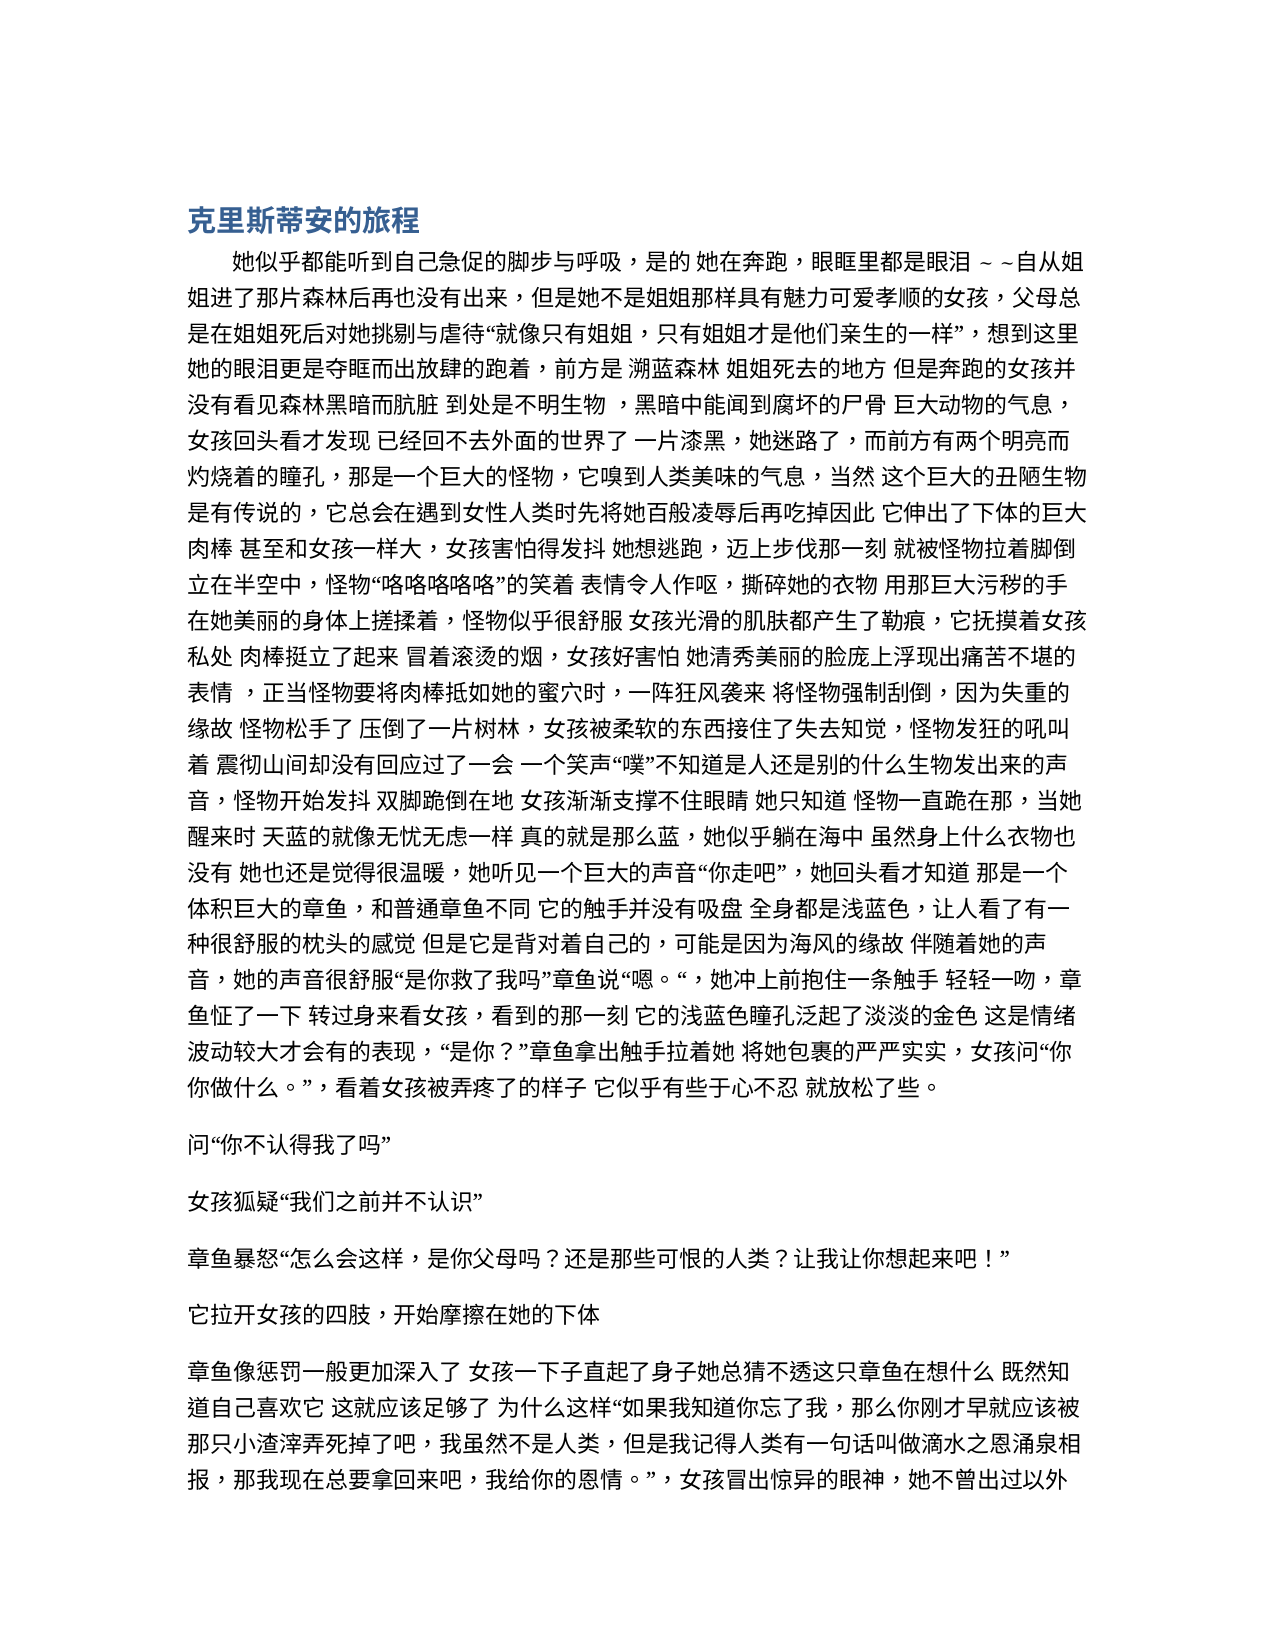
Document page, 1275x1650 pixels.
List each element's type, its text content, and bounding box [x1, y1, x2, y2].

text 女孩狐疑“我们之前并不认识” [187, 1186, 1087, 1217]
text 章鱼暴怒“怎么会这样，是你父母吗？还是那些可恨的人类？让我让你想起来吧！” [187, 1242, 1087, 1274]
text 她似乎都能听到自己急促的脚步与呼吸，是的 她在奔跑，眼眶里都是眼泪 ~ ~自从姐姐进了那片森林后再也没有出来，但是她不是姐姐那样具有魅力可爱孝顺的女孩，父母总是在姐姐死后对她挑剔与虐待“就像只有姐姐，只有姐姐才是他们亲生的一样”，想到这里她的眼泪更是夺眶而出放肆的跑着，前方是 溯蓝森林 姐姐死去的地方 但是奔跑的女孩并没有看见森林黑暗而肮脏 到处是不明生物 ，黑暗中能闻到腐坏的尸骨 巨大动物的气息，女孩回头看才发现 已经回不去外面的世界了 一片漆黑，她迷路了，而前方有两个明亮而灼烧着的瞳孔，那是一个巨大的怪物，它嗅到人类美味的气息，当然 这个巨大的丑陋生物是有传说的，它总会在遇到女性人类时先将她百般凌辱后再吃掉因此 它伸出了下体的巨大肉棒 甚至和女孩一样大，女孩害怕得发抖 她想逃跑，迈上步伐那一刻 就被怪物拉着脚倒立在半空中，怪物“咯咯咯咯咯”的笑着 表情令人作呕，撕碎她的衣物 用那巨大污秽的手在她美丽的身体上搓揉着，怪物似乎很舒服 女孩光滑的肌肤都产生了勒痕，它抚摸着女孩私处 肉棒挺立了起来 冒着滚烫的烟，女孩好害怕 她清秀美丽的脸庞上浮现出痛苦不堪的表情 ，正当怪物要将肉棒抵如她的蜜穴时，一阵狂风袭来 将怪物强制刮倒，因为失重的缘故 怪物松手了 压倒了一片树林，女孩被柔软的东西接住了失去知觉，怪物发狂的吼叫着 震彻山间却没有回应过了一会 一个笑声“噗”不知道是人还是别的什么生物发出来的声音，怪物开始发抖 双脚跪倒在地 女孩渐渐支撑不住眼睛 她只知道 怪物一直跪在那，当她醒来时 天蓝的就像无忧无虑一样 真的就是那么蓝，她似乎躺在海中 虽然身上什么衣物也没有 她也还是觉得很温暖，她听见一个巨大的声音“你走吧”，她回头看才知道 那是一个体积巨大的章鱼，和普通章鱼不同 它的触手并没有吸盘 全身都是浅蓝色，让人看了有一种很舒服的枕头的感觉 但是它是背对着自己的，可能是因为海风的缘故 伴随着她的声音，她的声音很舒服“是你救了我吗”章鱼说“嗯。“，她冲上前抱住一条触手 轻轻一吻，章鱼怔了一下 转过身来看女孩，看到的那一刻 它的浅蓝色瞳孔泛起了淡淡的金色 这是情绪波动较大才会有的表现，“是你？”章鱼拿出触手拉着她 将她包裹的严严实实，女孩问“你你做什么。”，看着女孩被弄疼了的样子 它似乎有些于心不忍 就放松了些。 [187, 246, 1087, 1103]
text 问“你不认得我了吗” [187, 1129, 1087, 1160]
text 它拉开女孩的四肢，开始摩擦在她的下体 [187, 1299, 1087, 1331]
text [187, 1356, 1087, 1495]
subtitle 克里斯蒂安的旅程 [187, 200, 1087, 240]
